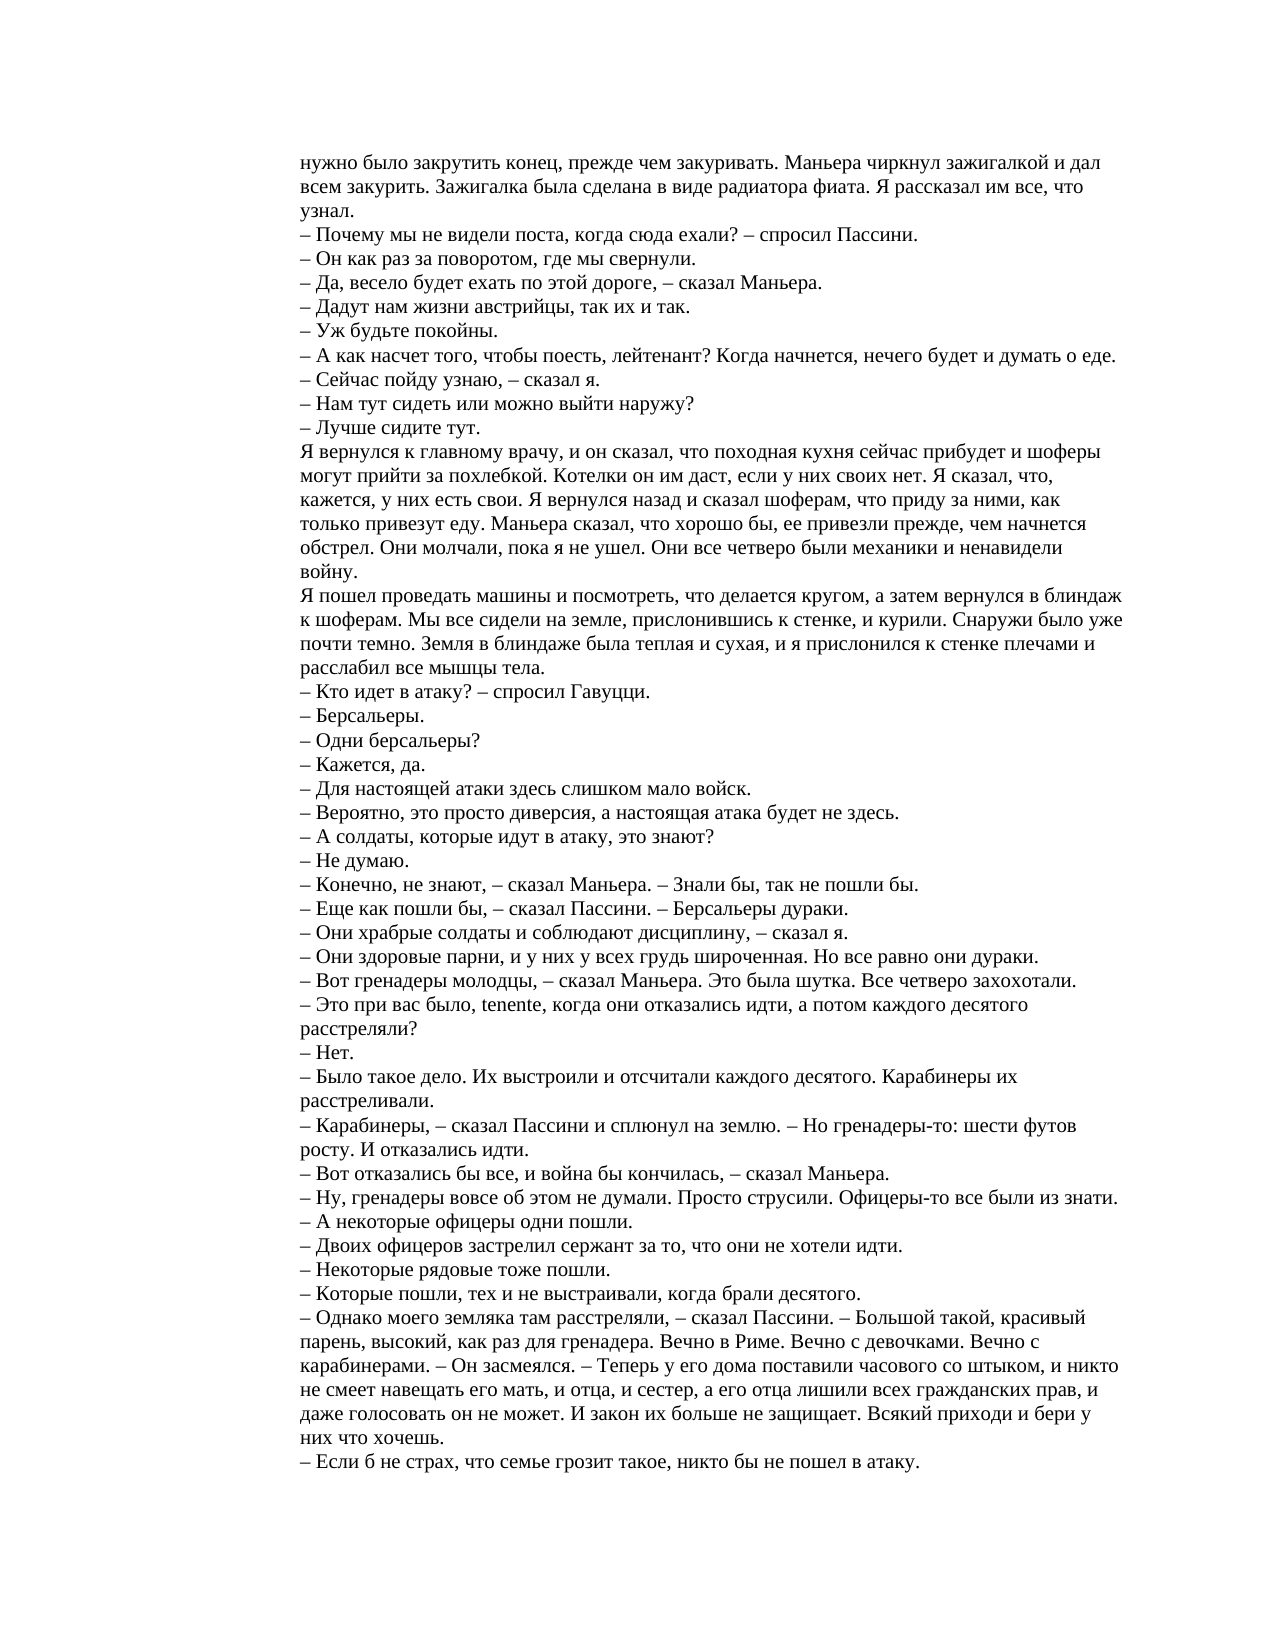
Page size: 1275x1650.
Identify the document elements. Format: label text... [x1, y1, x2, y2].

text – Было такое дело. Их выстроили и отсчитали каждого десятого. Карабинеры их расстреливали. [300, 1064, 1125, 1112]
text – Он как раз за поворотом, где мы свернули. [300, 246, 1125, 270]
text – Двоих офицеров застрелил сержант за то, что они не хотели идти. [300, 1233, 1125, 1257]
text – Карабинеры, – сказал Пассини и сплюнул на землю. – Но гренадеры-то: шести футов росту. И отказались идти. [300, 1112, 1125, 1161]
text – Не думаю. [300, 848, 1125, 872]
text – А как насчет того, чтобы поесть, лейтенант? Когда начнется, нечего будет и думать о еде. [300, 342, 1125, 367]
text – Почему мы не видели поста, когда сюда ехали? – спросил Пассини. [300, 222, 1125, 246]
text – Дадут нам жизни австрийцы, так их и так. [300, 294, 1125, 318]
text – Уж будьте покойны. [300, 318, 1125, 342]
text – Вероятно, это просто диверсия, а настоящая атака будет не здесь. [300, 800, 1125, 824]
text – Лучше сидите тут. [300, 415, 1125, 439]
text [300, 150, 1125, 222]
text – Это при вас было, tenente, когда они отказались идти, а потом каждого десятого расстреляли? [300, 992, 1125, 1040]
text – Да, весело будет ехать по этой дороге, – сказал Маньера. [300, 270, 1125, 294]
text – Кто идет в атаку? – спросил Гавуцци. [300, 679, 1125, 703]
text – Ну, гренадеры вовсе об этом не думали. Просто струсили. Офицеры-то все были из знати. [300, 1185, 1125, 1209]
text – Сейчас пойду узнаю, – сказал я. [300, 367, 1125, 391]
text – Вот отказались бы все, и война бы кончилась, – сказал Маньера. [300, 1161, 1125, 1185]
text – Вот гренадеры молодцы, – сказал Маньера. Это была шутка. Все четверо захохотали. [300, 968, 1125, 992]
text – Которые пошли, тех и не выстраивали, когда брали десятого. [300, 1281, 1125, 1305]
text – Если б не страх, что семье грозит такое, никто бы не пошел в атаку. [300, 1449, 1125, 1473]
text – Берсальеры. [300, 703, 1125, 727]
text – Нет. [300, 1040, 1125, 1064]
text – Еще как пошли бы, – сказал Пассини. – Берсальеры дураки. [300, 896, 1125, 920]
text – Некоторые рядовые тоже пошли. [300, 1257, 1125, 1281]
text – Они храбрые солдаты и соблюдают дисциплину, – сказал я. [300, 920, 1125, 944]
text – Однако моего земляка там расстреляли, – сказал Пассини. – Большой такой, красивый парень, высокий, как раз для гренадера. Вечно в Риме. Вечно с девочками. Вечно с карабинерами. – Он засмеялся. – Теперь у его дома поставили часового со штыком, и никто не смеет навещать его мать, и отца, и сестер, а его отца лишили всех гражданских прав, и даже голосовать он не может. И закон их больше не защищает. Всякий приходи и бери у них что хочешь. [300, 1305, 1125, 1449]
text – Они здоровые парни, и у них у всех грудь широченная. Но все равно они дураки. [300, 944, 1125, 968]
text – Конечно, не знают, – сказал Маньера. – Знали бы, так не пошли бы. [300, 872, 1125, 896]
text – Кажется, да. [300, 752, 1125, 776]
text – Нам тут сидеть или можно выйти наружу? [300, 391, 1125, 415]
text – А солдаты, которые идут в атаку, это знают? [300, 824, 1125, 848]
text Я пошел проведать машины и посмотреть, что делается кругом, а затем вернулся в блиндаж к шоферам. Мы все сидели на земле, прислонившись к стенке, и курили. Снаружи было уже почти темно. Земля в блиндаже была теплая и сухая, и я прислонился к стенке плечами и расслабил все мышцы тела. [300, 583, 1125, 679]
text Я вернулся к главному врачу, и он сказал, что походная кухня сейчас прибудет и шоферы могут прийти за похлебкой. Котелки он им даст, если у них своих нет. Я сказал, что, кажется, у них есть свои. Я вернулся назад и сказал шоферам, что приду за ними, как только привезут еду. Маньера сказал, что хорошо бы, ее привезли прежде, чем начнется обстрел. Они молчали, пока я не ушел. Они все четверо были механики и ненавидели войну. [300, 439, 1125, 583]
text – Одни берсальеры? [300, 727, 1125, 752]
text – А некоторые офицеры одни пошли. [300, 1209, 1125, 1233]
text – Для настоящей атаки здесь слишком мало войск. [300, 776, 1125, 800]
